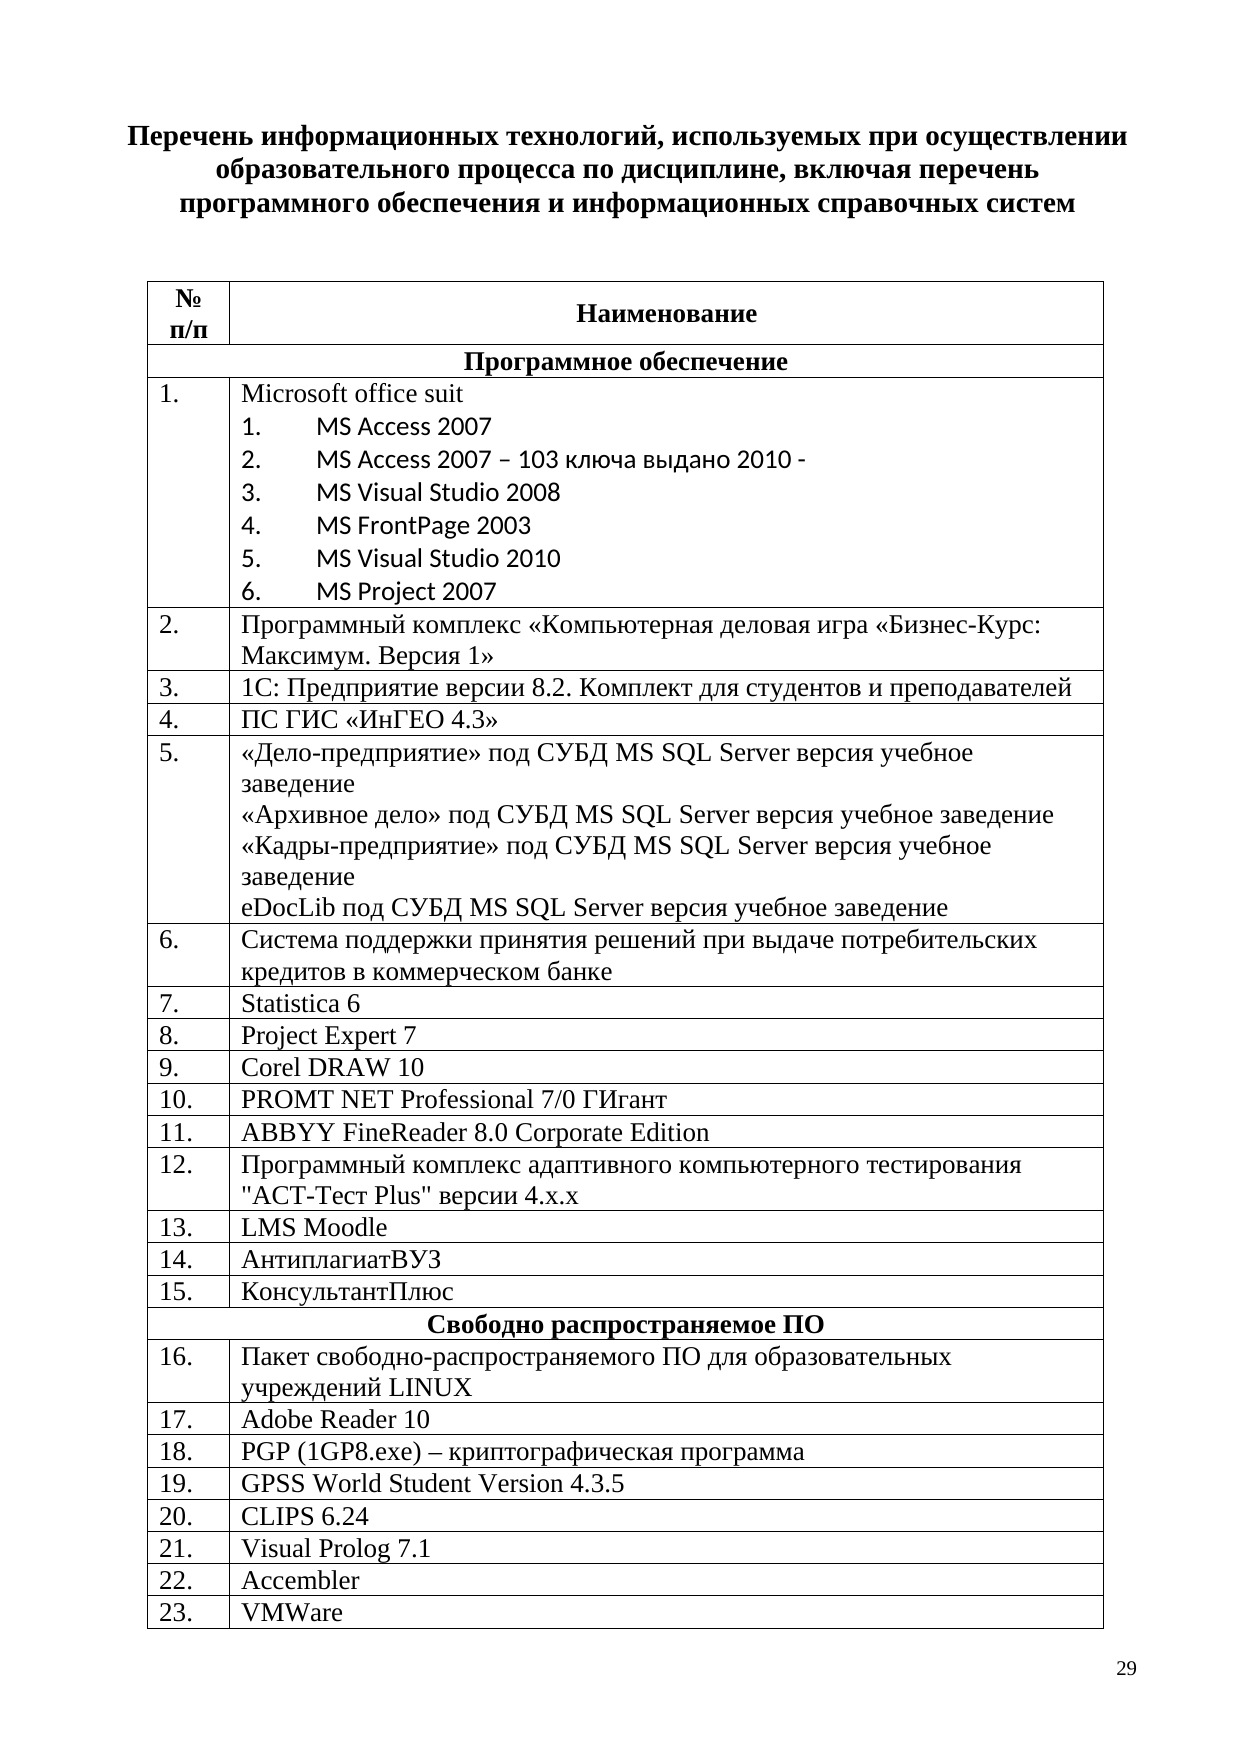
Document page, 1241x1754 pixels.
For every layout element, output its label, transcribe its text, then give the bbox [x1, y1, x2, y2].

table_cell [148, 924, 229, 986]
table_cell [148, 1340, 229, 1402]
table_cell Пакет свободно-распространяемого ПО для образовательных учреждений LINUX [230, 1340, 1103, 1402]
table_cell [148, 704, 229, 734]
table_cell АнтиплагиатВУЗ [230, 1243, 1103, 1274]
table_cell Microsoft office suit MS Access 2007 MS Access 2007 – 103 ключа выдано 2010 - MS Visual Studio 2008 MS FrontPage 2003 MS Visual Studio 2010 MS Project 2007 [230, 378, 1103, 607]
table_cell [148, 1596, 229, 1627]
table_cell Accembler [230, 1564, 1103, 1595]
table_cell LMS Moodle [230, 1211, 1103, 1242]
table_cell [148, 1532, 229, 1563]
table_cell [148, 987, 229, 1018]
table_cell [148, 1276, 229, 1307]
table_cell Corel DRAW 10 [230, 1051, 1103, 1082]
table_cell Project Expert 7 [230, 1019, 1103, 1050]
table_cell PROMT NET Professional 7/0 ГИгант [230, 1084, 1103, 1114]
table_header Наименование [230, 282, 1103, 344]
table_header № п/п [148, 282, 229, 344]
table_cell [148, 1116, 229, 1147]
table_cell [148, 1564, 229, 1595]
table_cell GPSS World Student Version 4.3.5 [230, 1468, 1103, 1499]
table_cell [148, 736, 229, 922]
table_cell [148, 1148, 229, 1210]
table_cell PGP (1GP8.exe) – криптографическая программа [230, 1435, 1103, 1467]
text Перечень информационных технологий, используемых при осуществлении образовательного процесса по дисциплине, включая перечень программного обеспечения и информационных справочных систем [118, 118, 1137, 219]
table_cell Программное обеспечение [148, 345, 1103, 377]
table_cell [148, 1243, 229, 1274]
table_cell [148, 1468, 229, 1499]
table_cell ABBYY FineReader 8.0 Corporate Edition [230, 1116, 1103, 1147]
table_cell [148, 1051, 229, 1082]
table_cell Свободно распространяемое ПО [148, 1308, 1103, 1339]
table_cell [148, 1435, 229, 1467]
table_cell Visual Prolog 7.1 [230, 1532, 1103, 1563]
table_cell [148, 671, 229, 702]
table_cell Statistica 6 [230, 987, 1103, 1018]
table_cell [148, 1403, 229, 1434]
table_cell VMWare [230, 1596, 1103, 1627]
table_cell Система поддержки принятия решений при выдаче потребительских кредитов в коммерческом банке [230, 924, 1103, 986]
table_cell Программный комплекс адаптивного компьютерного тестирования "ACT-Тест Plus" версии 4.x.x [230, 1148, 1103, 1210]
table_cell [148, 1500, 229, 1531]
table_cell [148, 1084, 229, 1114]
table_cell Программный комплекс «Компьютерная деловая игра «Бизнес-Курс: Максимум. Версия 1» [230, 608, 1103, 670]
table_cell Adobe Reader 10 [230, 1403, 1103, 1434]
table_cell КонсультантПлюс [230, 1276, 1103, 1307]
table_cell CLIPS 6.24 [230, 1500, 1103, 1531]
table_cell [148, 1019, 229, 1050]
table_cell [148, 378, 229, 607]
table_cell «Дело-предприятие» под СУБД MS SQL Server версия учебное заведение «Архивное дело» под СУБД MS SQL Server версия учебное заведение «Кадры-предприятие» под СУБД MS SQL Server версия учебное заведение eDocLib под СУБД MS SQL Server версия учебное заведение [230, 736, 1103, 922]
table_cell [148, 608, 229, 670]
table_cell ПС ГИС «ИнГЕО 4.3» [230, 704, 1103, 734]
table_cell [148, 1211, 229, 1242]
table_cell 1С: Предприятие версии 8.2. Комплект для студентов и преподавателей [230, 671, 1103, 702]
